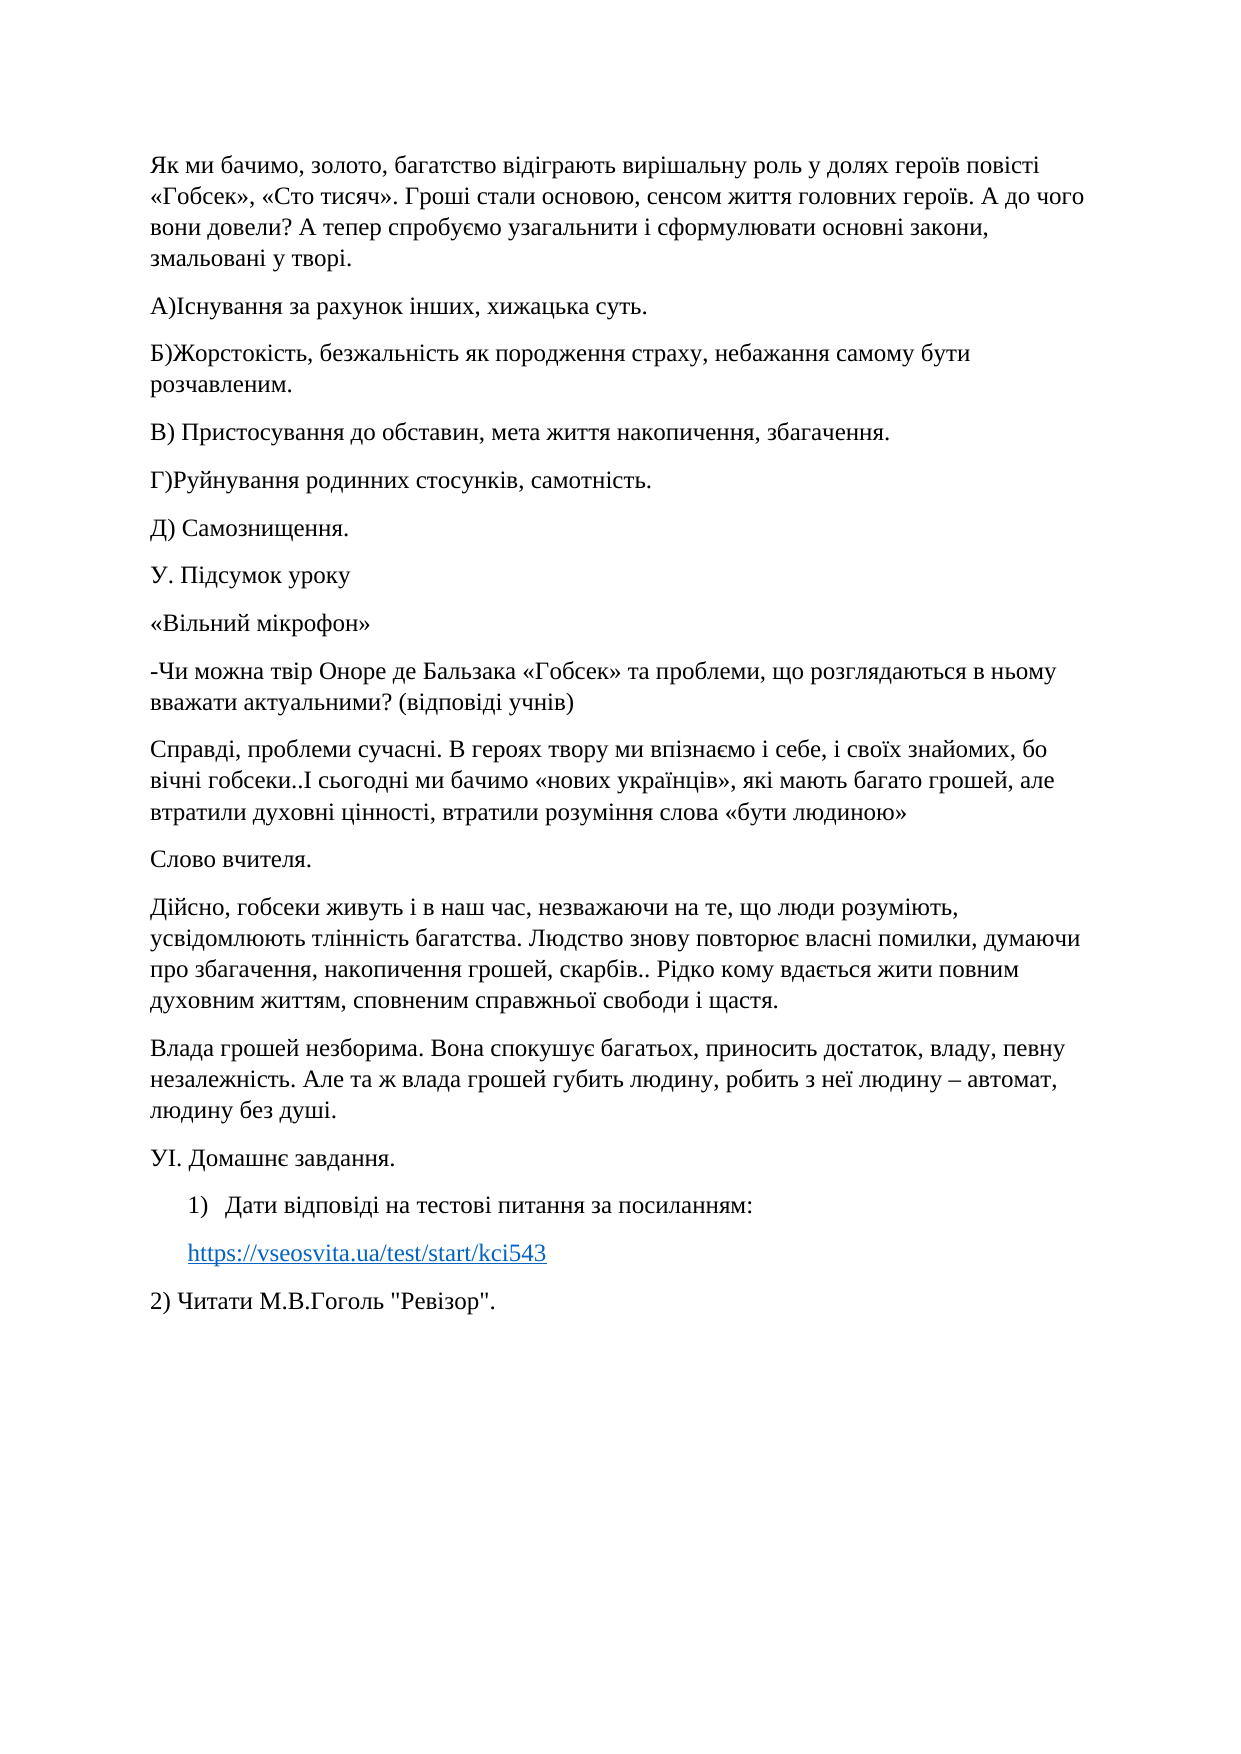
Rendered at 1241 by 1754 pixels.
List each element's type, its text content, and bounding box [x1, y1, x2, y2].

text -Чи можна твір Оноре де Бальзака «Гобсек» та проблеми, що розглядаються в ньому вважати актуальними? (відповіді учнів) [150, 656, 1090, 716]
text Влада грошей незборима. Вона спокушує багатьох, приносить достаток, владу, певну незалежність. Але та ж влада грошей губить людину, робить з неї людину – автомат, людину без душі. [150, 1033, 1090, 1124]
text Г)Руйнування родинних стосунків, самотність. [150, 465, 1090, 494]
text А)Існування за рахунок інших, хижацька суть. [150, 291, 1090, 319]
text Б)Жорстокість, безжальність як породження страху, небажання самому бути розчавленим. [150, 338, 1090, 398]
text В) Пристосування до обставин, мета життя накопичення, збагачення. [150, 417, 1090, 446]
text 2) Читати М.В.Гоголь "Ревізор". [150, 1286, 1090, 1314]
text https://vseosvita.ua/test/start/kci543 [187, 1238, 1090, 1267]
list Дати відповіді на тестові питання за посиланням: [187, 1190, 1090, 1219]
text Дійсно, гобсеки живуть і в наш час, незважаючи на те, що люди розуміють, усвідомлюють тлінність багатства. Людство знову повторює власні помилки, думаючи про збагачення, накопичення грошей, скарбів.. Рідко кому вдається жити повним духовним життям, сповненим справжньої свободи і щастя. [150, 892, 1090, 1014]
text Як ми бачимо, золото, багатство відіграють вирішальну роль у долях героїв повісті «Гобсек», «Сто тисяч». Гроші стали основою, сенсом життя головних героїв. А до чого вони довели? А тепер спробуємо узагальнити і сформулювати основні закони, змальовані у творі. [150, 150, 1090, 272]
text «Вільний мікрофон» [150, 608, 1090, 637]
text УІ. Домашнє завдання. [150, 1143, 1090, 1171]
text У. Підсумок уроку [150, 560, 1090, 589]
text Слово вчителя. [150, 844, 1090, 873]
text Справді, проблеми сучасні. В героях твору ми впізнаємо і себе, і своїх знайомих, бо вічні гобсеки..І сьогодні ми бачимо «нових українців», які мають багато грошей, але втратили духовні цінності, втратили розуміння слова «бути людиною» [150, 734, 1090, 825]
text Д) Самознищення. [150, 513, 1090, 541]
